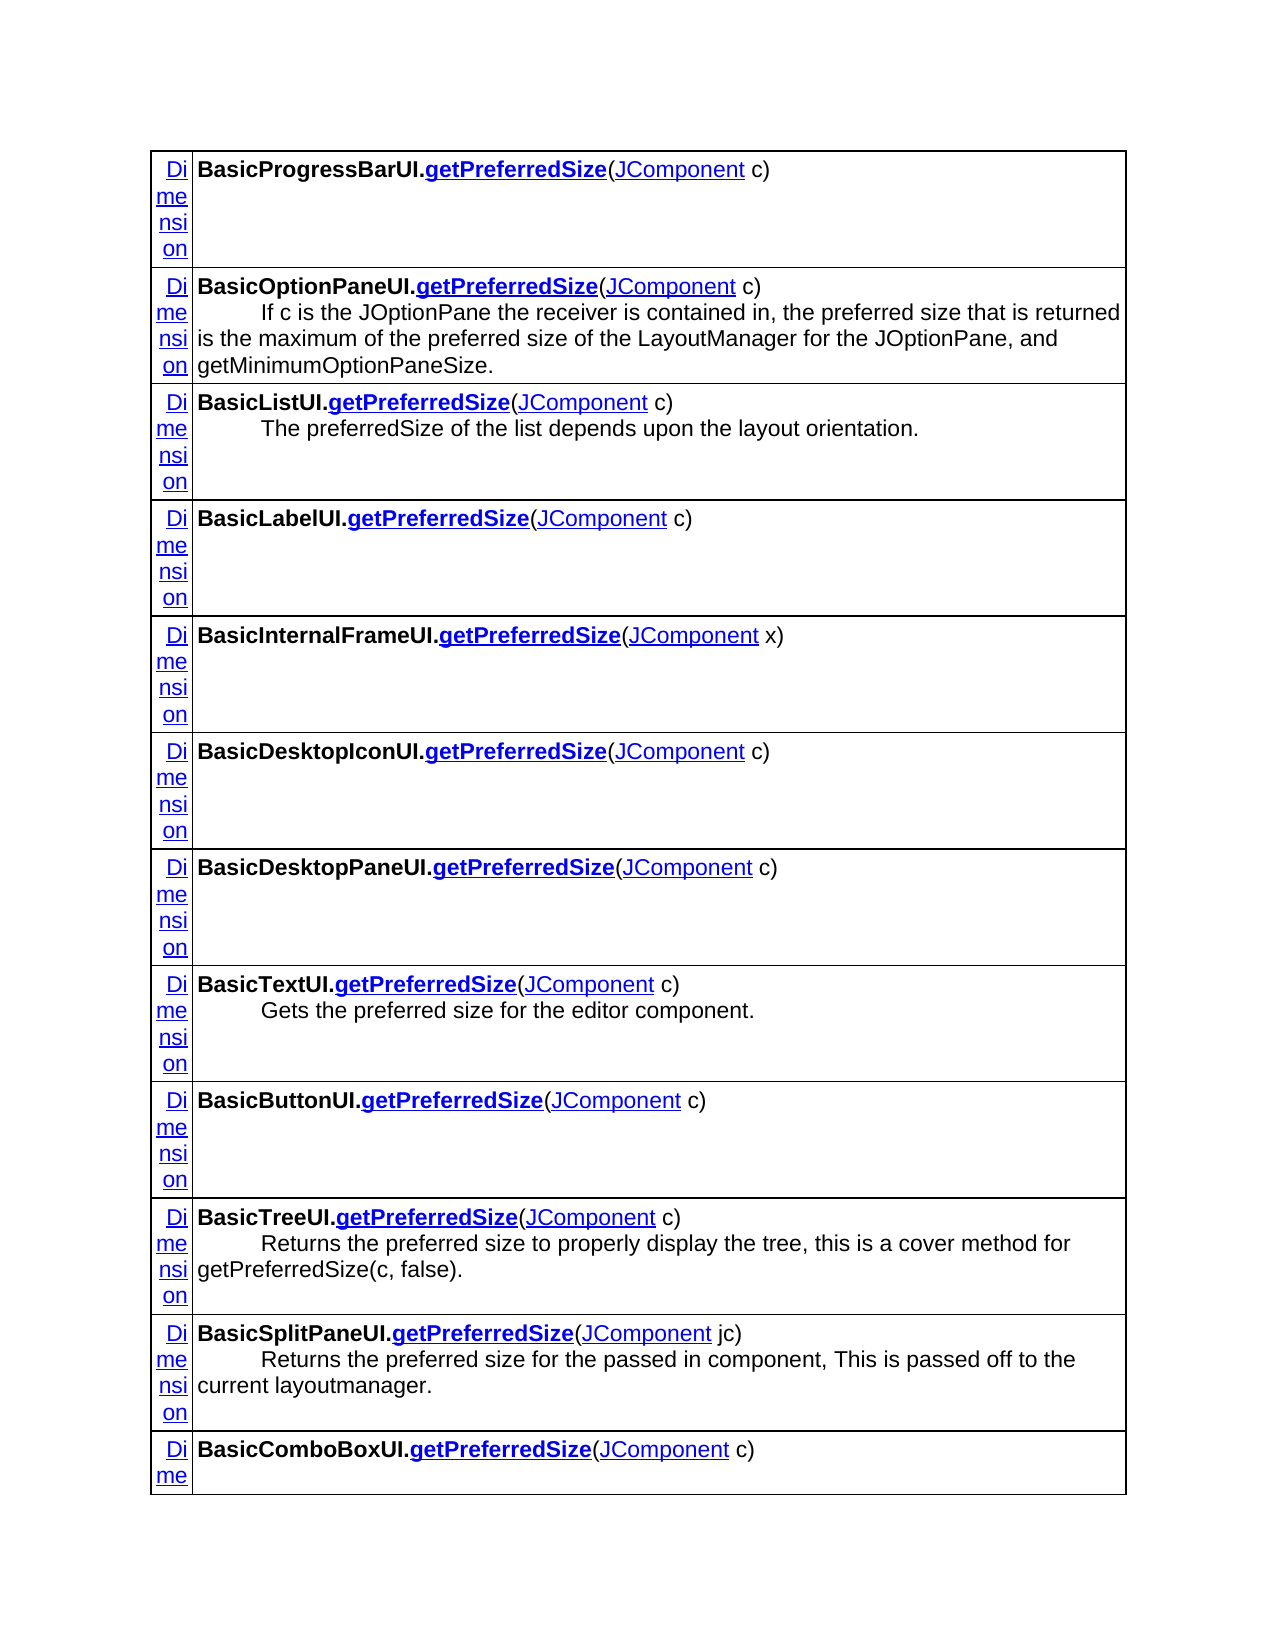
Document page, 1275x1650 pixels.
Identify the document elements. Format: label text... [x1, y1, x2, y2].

table_cell Dimension [152, 384, 192, 499]
table_cell Dimension [152, 1315, 192, 1430]
table_cell Dimension [152, 501, 192, 615]
table_cell Dimension [152, 268, 192, 383]
table_cell BasicButtonUI.getPreferredSize(JComponent c) [193, 1082, 1125, 1197]
table_cell Dimension [152, 617, 192, 732]
table_cell BasicDesktopPaneUI.getPreferredSize(JComponent c) [193, 850, 1125, 964]
table_cell BasicTextUI.getPreferredSize(JComponent c) Gets the preferred size for the editor component. [193, 966, 1125, 1081]
table_cell Dimension [152, 733, 192, 848]
table_cell BasicInternalFrameUI.getPreferredSize(JComponent x) [193, 617, 1125, 732]
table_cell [193, 1432, 1125, 1493]
table_cell BasicTreeUI.getPreferredSize(JComponent c) Returns the preferred size to properly display the tree, this is a cover method for getPreferredSize(c, false). [193, 1199, 1125, 1313]
table_cell BasicProgressBarUI.getPreferredSize(JComponent c) [193, 152, 1125, 266]
table_cell BasicOptionPaneUI.getPreferredSize(JComponent c) If c is the JOptionPane the receiver is contained in, the preferred size that is returned is the maximum of the preferred size of the LayoutManager for the JOptionPane, and getMinimumOptionPaneSize. [193, 268, 1125, 383]
table_cell Dimension [152, 1432, 192, 1493]
table_cell BasicLabelUI.getPreferredSize(JComponent c) [193, 501, 1125, 615]
table_cell Dimension [152, 1082, 192, 1197]
table_cell Dimension [152, 1199, 192, 1313]
table_cell BasicSplitPaneUI.getPreferredSize(JComponent jc) Returns the preferred size for the passed in component, This is passed off to the current layoutmanager. [193, 1315, 1125, 1430]
table_cell BasicDesktopIconUI.getPreferredSize(JComponent c) [193, 733, 1125, 848]
table_cell Dimension [152, 850, 192, 964]
table_cell Dimension [152, 152, 192, 266]
table_cell Dimension [152, 966, 192, 1081]
table_cell BasicListUI.getPreferredSize(JComponent c) The preferredSize of the list depends upon the layout orientation. [193, 384, 1125, 499]
